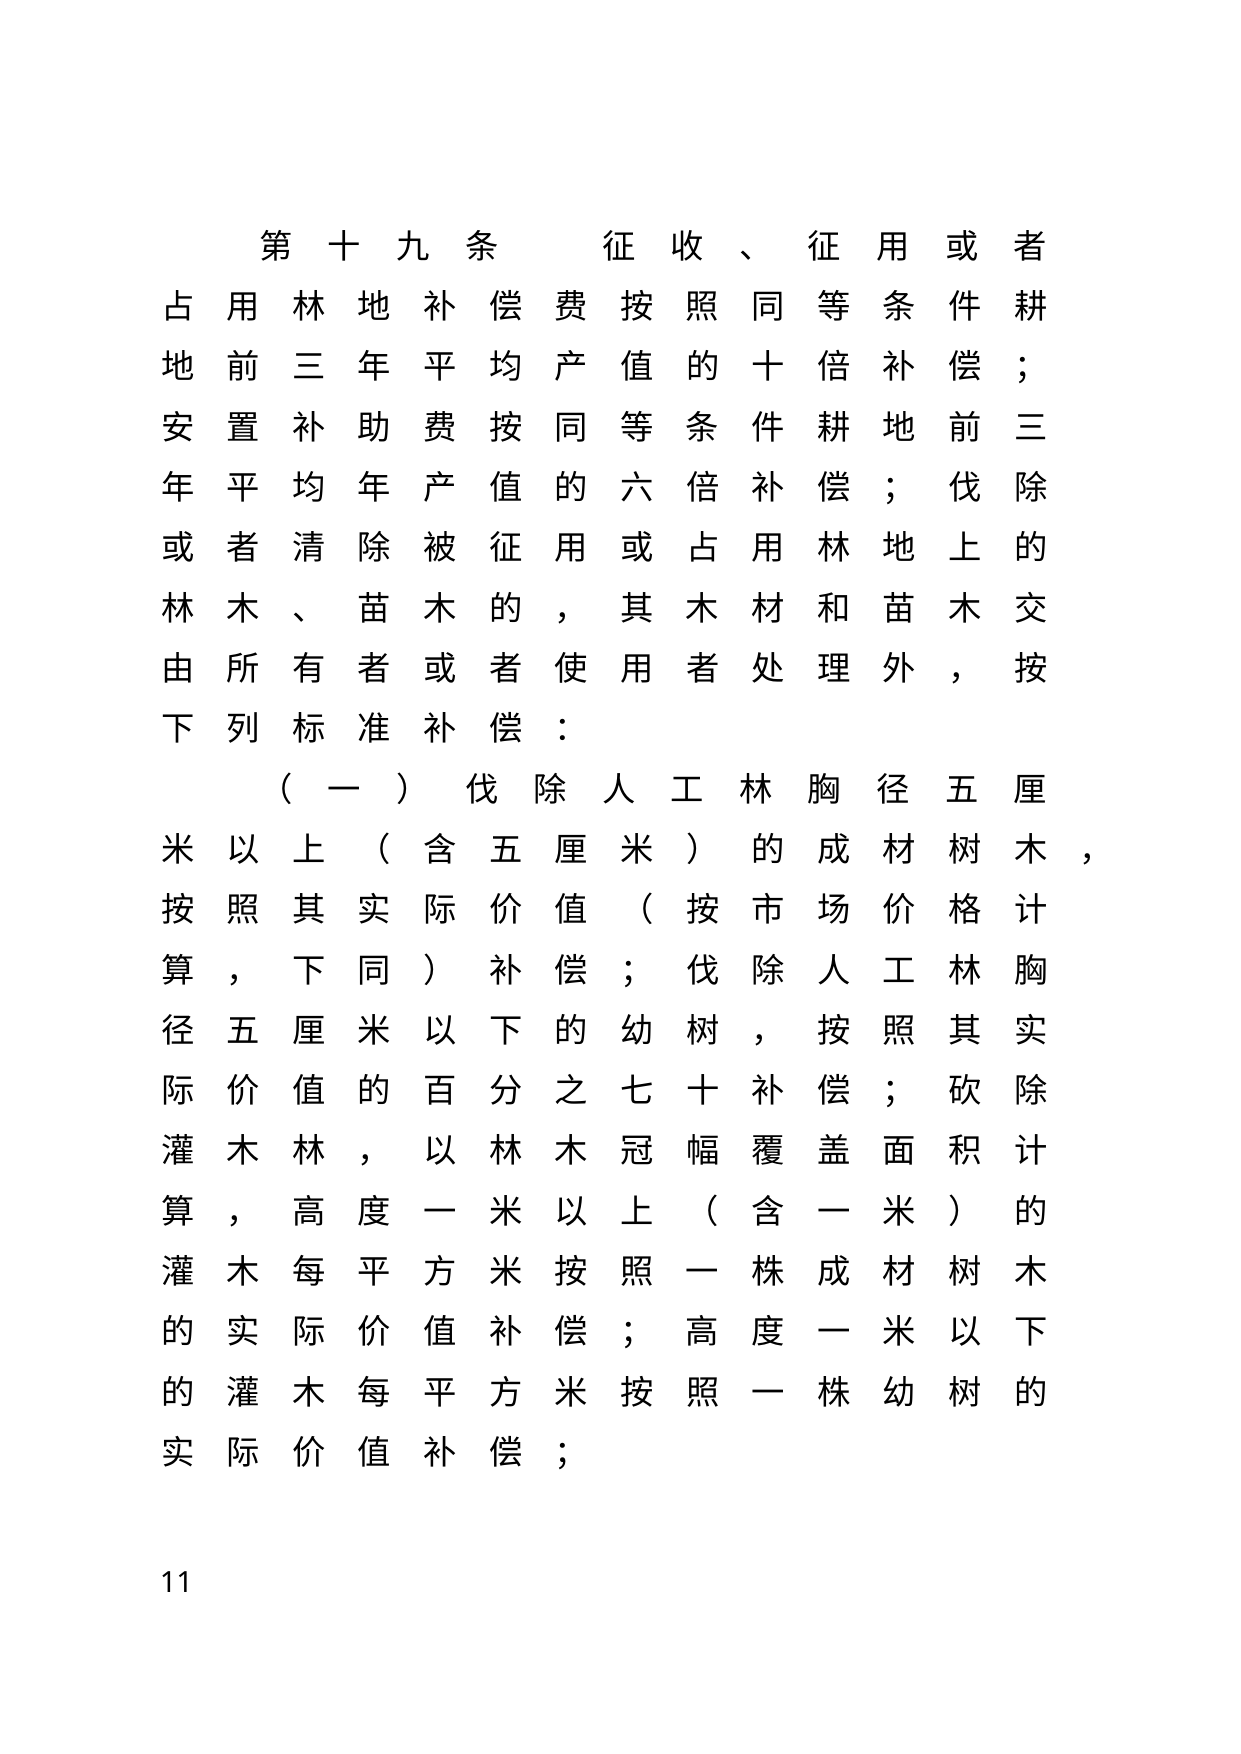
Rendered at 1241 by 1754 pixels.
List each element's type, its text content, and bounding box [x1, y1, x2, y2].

text （一）伐除人工林胸径五厘米以上（含五厘米）的成材树木，按照其实际价值（按市场价格计算，下同）补偿；伐除人工林胸径五厘米以下的幼树，按照其实际价值的百分之七十补偿；砍除灌木林，以林木冠幅覆盖面积计算，高度一米以上（含一米）的灌木每平方米按照一株成材树木的实际价值补偿；高度一米以下的灌木每平方米按照一株幼树的实际价值补偿； [161, 756, 1079, 1480]
text 第十九条 征收、征用或者占用林地补偿费按照同等条件耕地前三年平均产值的十倍补偿；安置补助费按同等条件耕地前三年平均年产值的六倍补偿；伐除或者清除被征用或占用林地上的林木、苗木的，其木材和苗木交由所有者或者使用者处理外，按下列标准补偿： [161, 213, 1079, 756]
